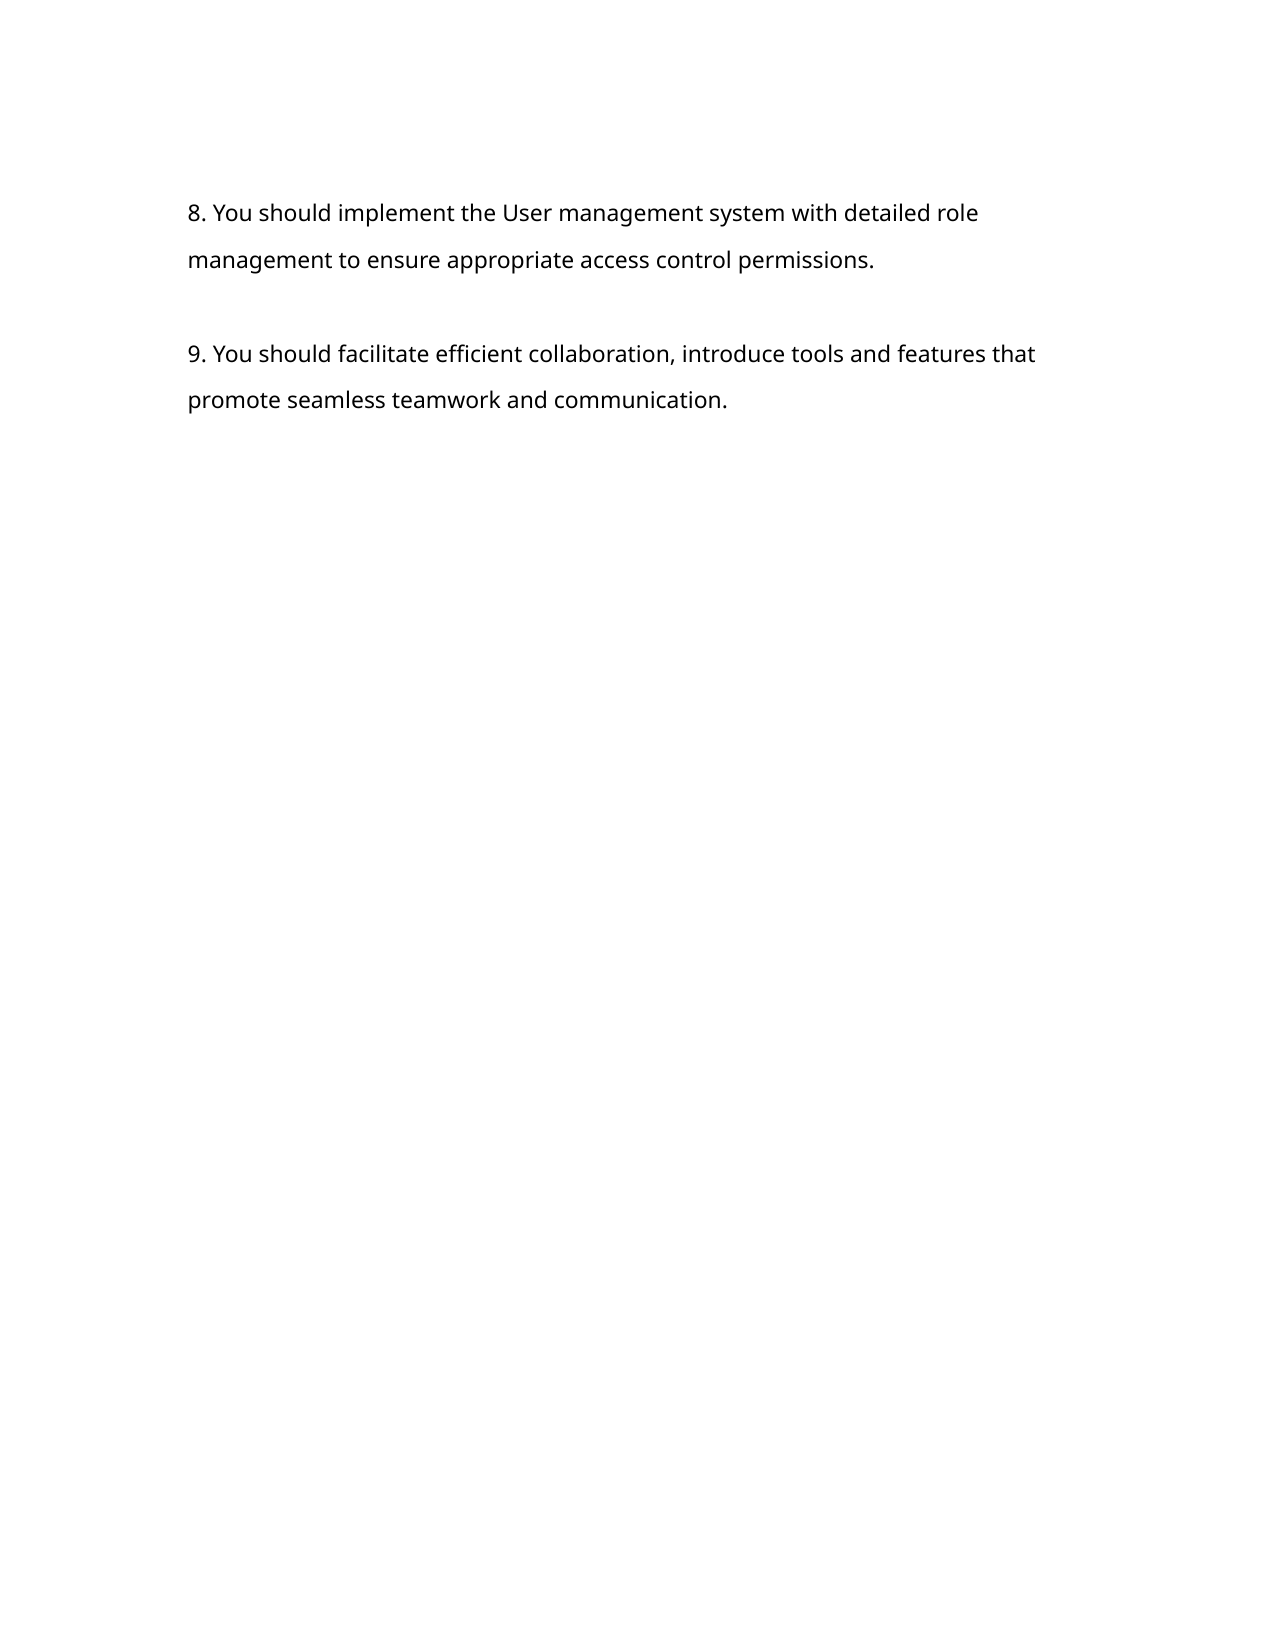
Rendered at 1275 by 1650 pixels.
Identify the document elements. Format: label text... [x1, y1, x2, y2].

list You should implement the User management system with detailed role management to ensure appropriate access control permissions. [187, 197, 1087, 275]
text 9. You should facilitate efficient collaboration, introduce tools and features that promote seamless teamwork and communication. [187, 337, 1087, 416]
